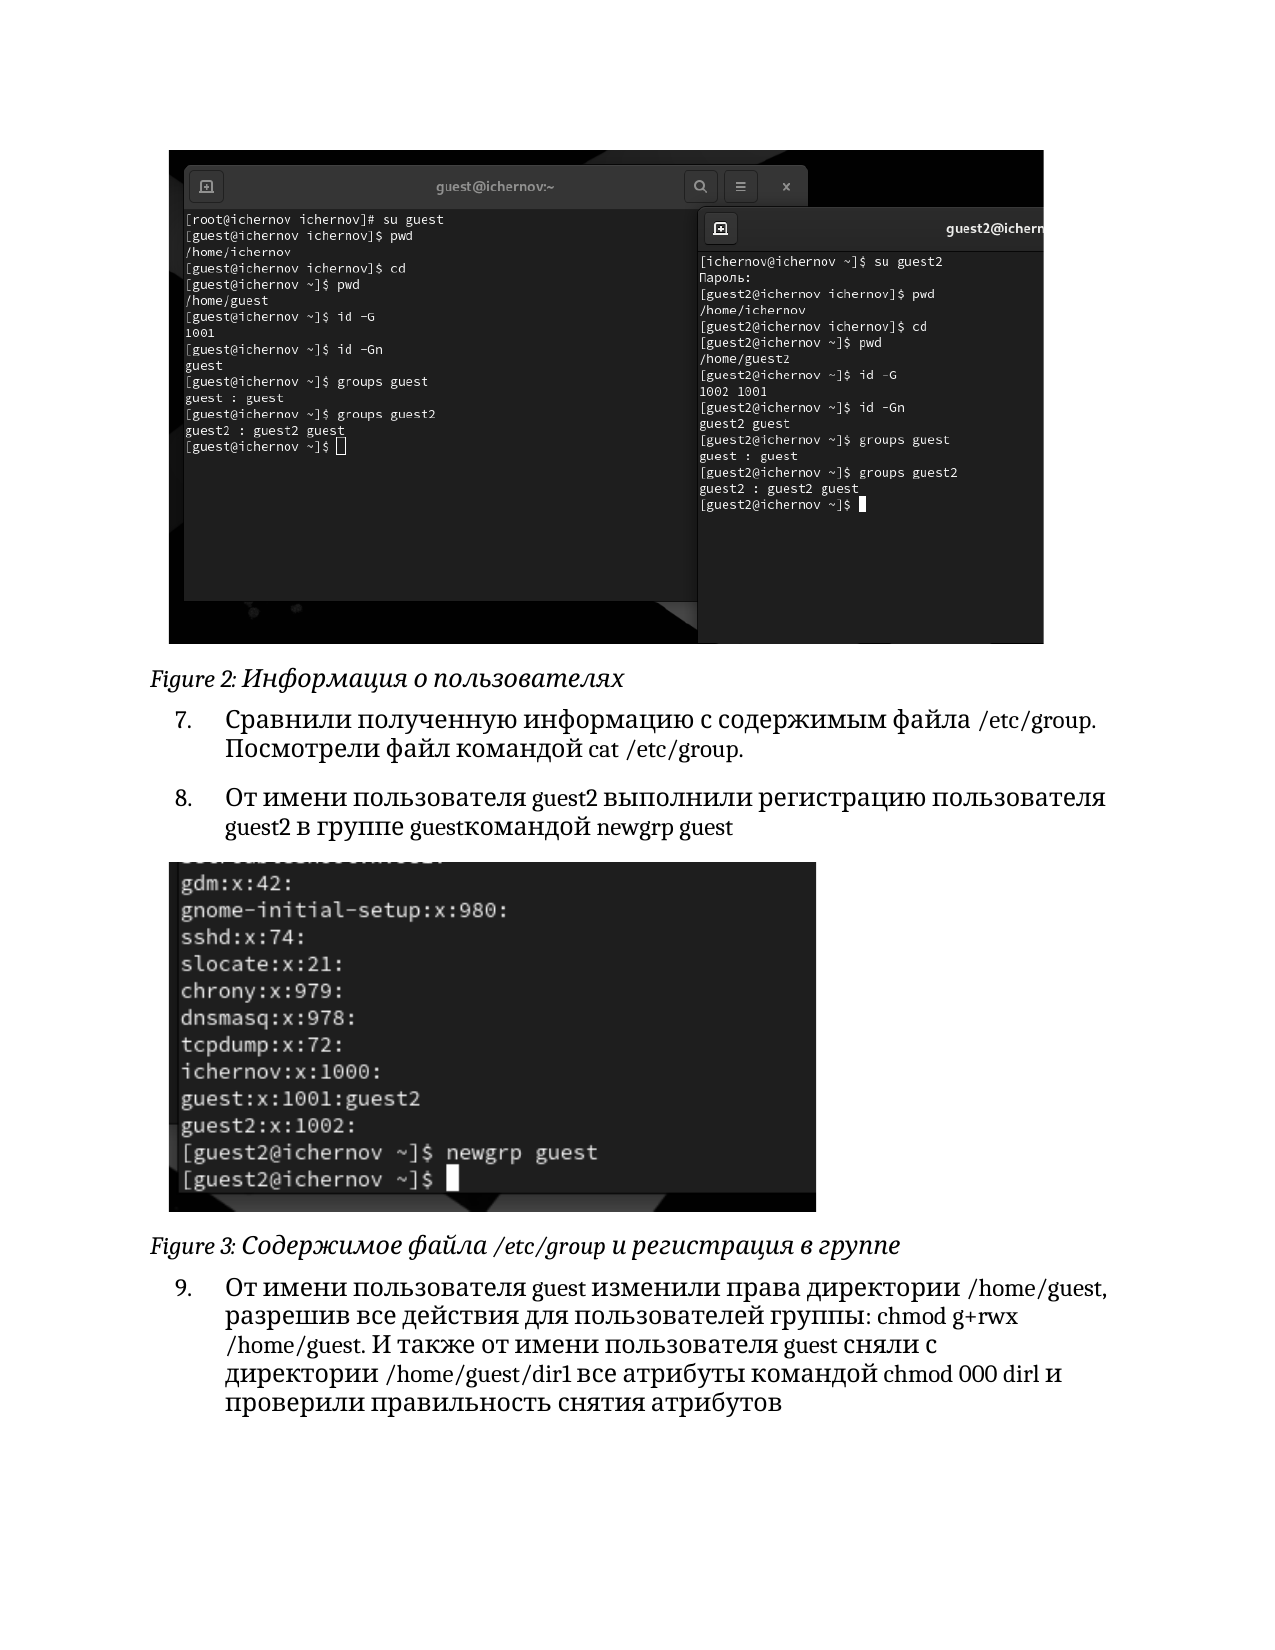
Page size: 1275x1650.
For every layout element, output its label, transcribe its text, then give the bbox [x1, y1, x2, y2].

text Figure 2: Информация о пользователях [150, 664, 1125, 693]
list От имени пользователя guest2 выполнили регистрацию пользователя guest2 в группе guestкомандой newgrp guest [175, 784, 1125, 842]
list От имени пользователя guest изменили права директории /home/guest, разрешив все действия для пользователей группы: chmod g+rwx /home/guest. И также от имени пользователя guest сняли с директории /home/guest/dir1 все атрибуты командой chmod 000 dirl и проверили правильность снятия атрибутов [175, 1273, 1125, 1417]
picture [168, 862, 817, 1212]
text Figure 3: Содержимое файла /etc/group и регистрация в группе [150, 1232, 1125, 1261]
picture [168, 150, 1044, 644]
list Сравнили полученную информацию с содержимым файла /etc/group. Посмотрели файл командой cat /etc/group. [175, 706, 1125, 763]
